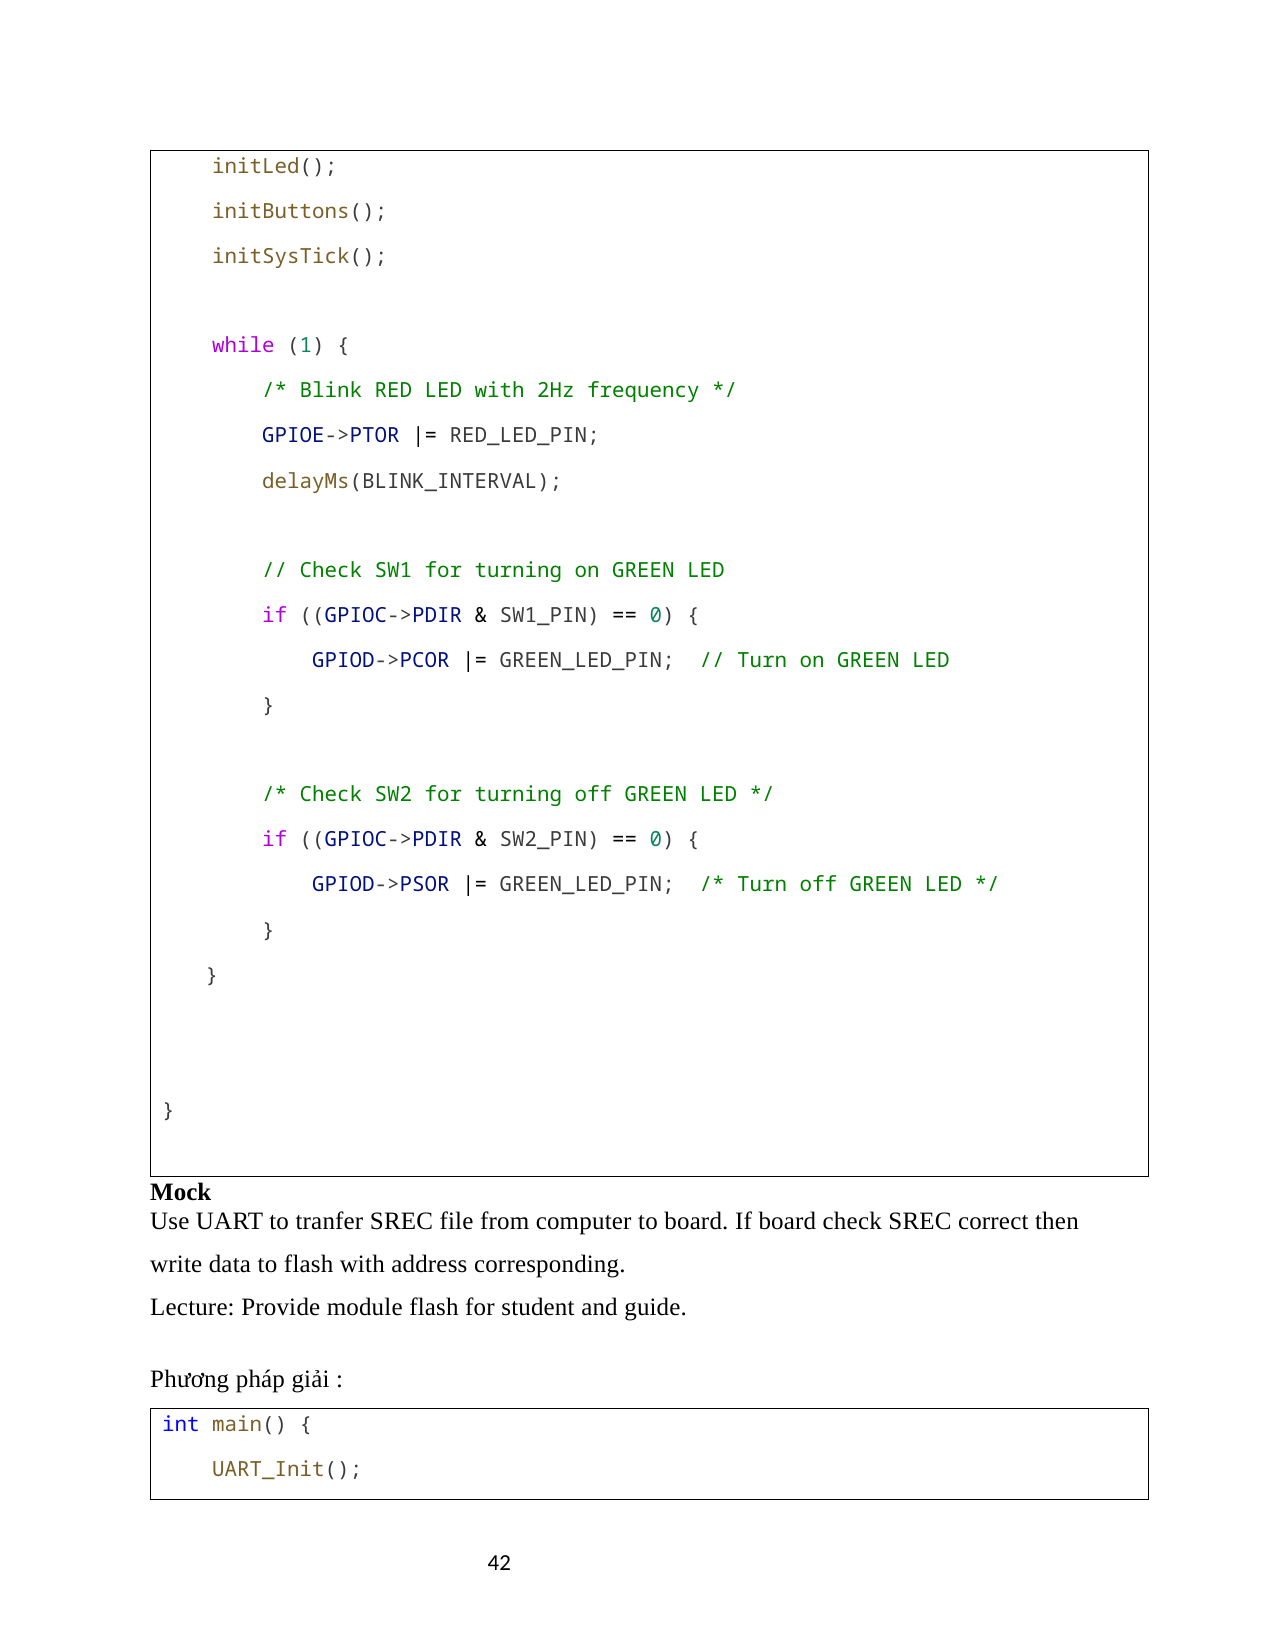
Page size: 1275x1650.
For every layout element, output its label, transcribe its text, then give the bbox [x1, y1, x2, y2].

text Phương pháp giải : [150, 1364, 1125, 1393]
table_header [151, 151, 1148, 1176]
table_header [151, 1409, 1148, 1499]
list Use UART to tranfer SREC file from computer to board. If board check SREC correct then write data to flash with address corresponding. Lecture: Provide module flash for student and guide. [150, 1206, 1125, 1321]
subtitle Mock [150, 1177, 1125, 1206]
